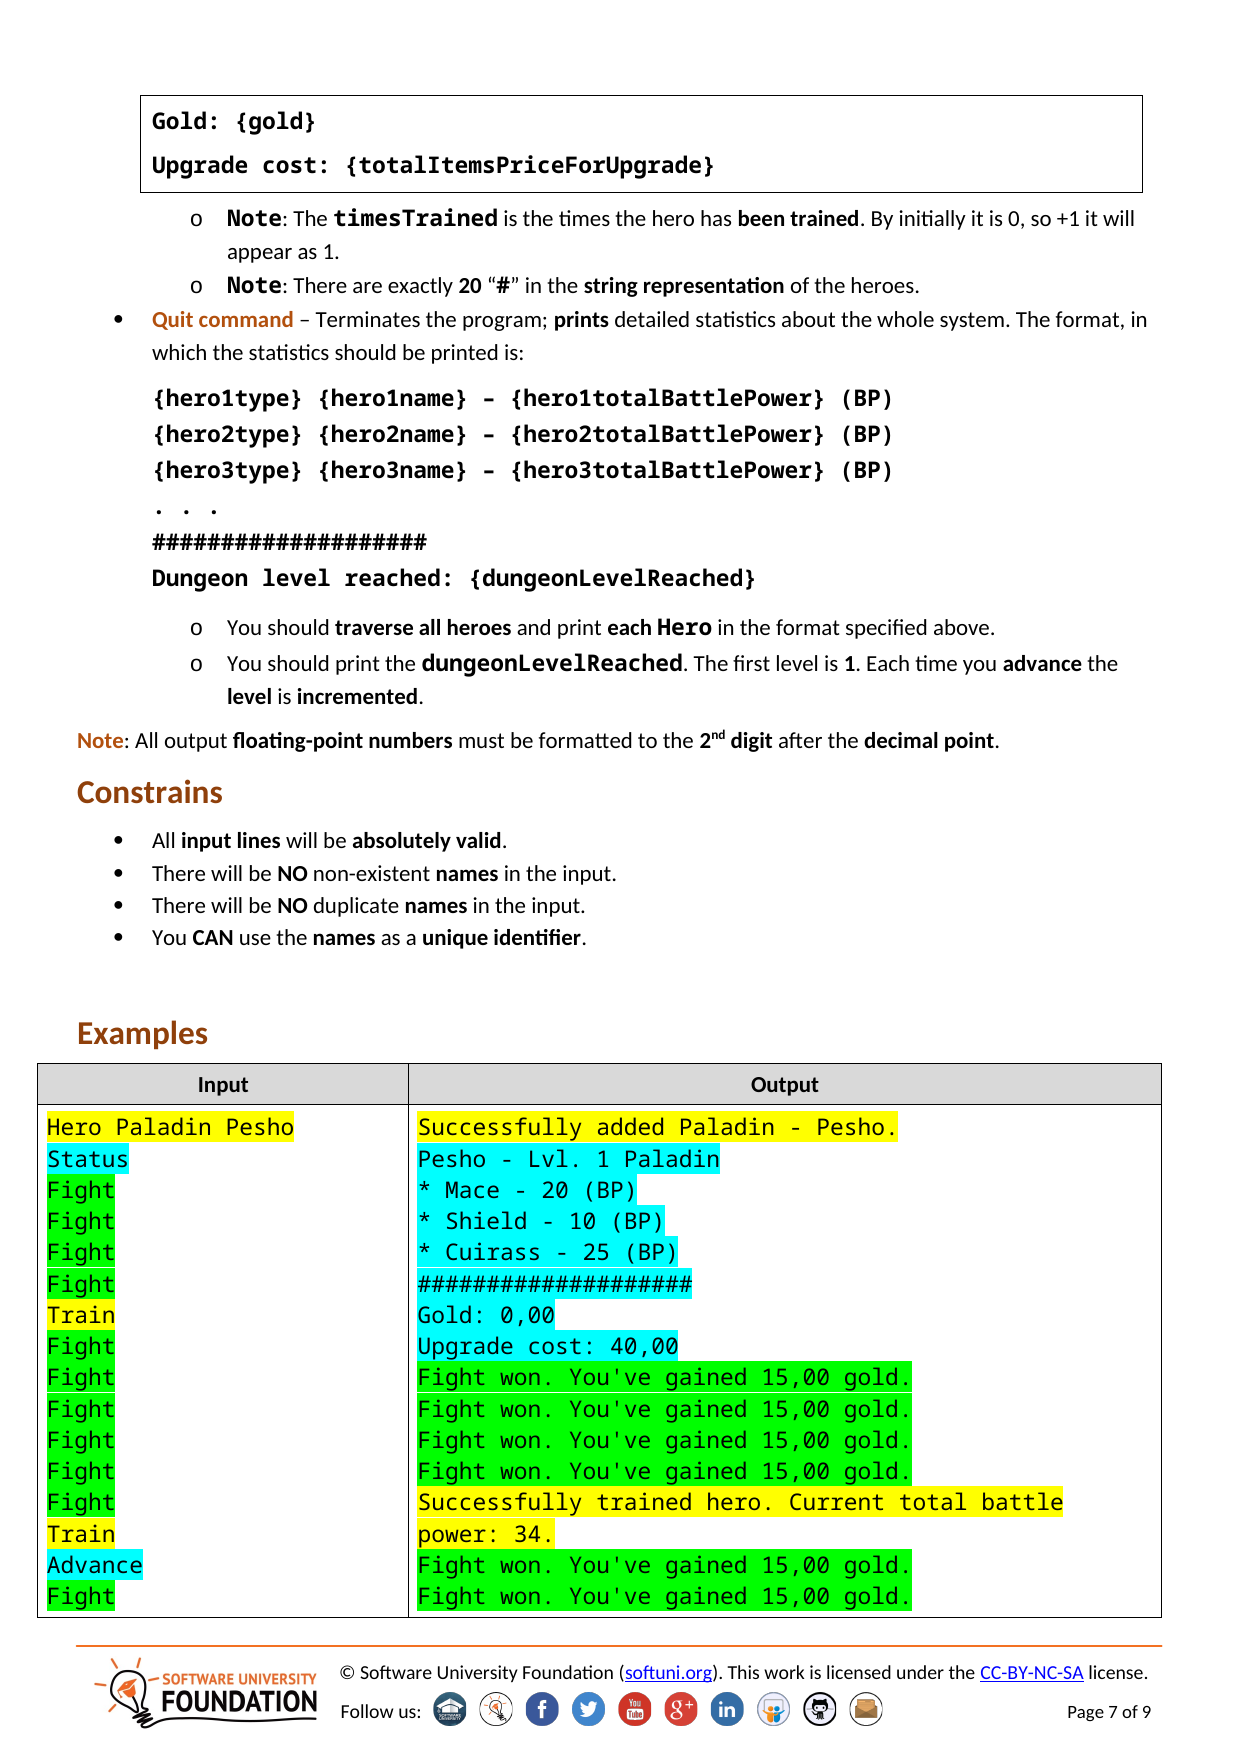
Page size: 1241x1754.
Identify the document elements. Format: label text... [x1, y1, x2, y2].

picture [572, 1692, 605, 1726]
list Note: There are exactly 20 “#” in the string representation of the heroes. [189, 269, 1163, 301]
subtitle Examples [77, 1012, 1163, 1053]
picture [664, 1692, 698, 1726]
picture [525, 1692, 559, 1726]
picture [757, 1692, 790, 1726]
text Note: All output floating-point numbers must be formatted to the 2nd digit after the decimal point. [77, 727, 1163, 755]
list There will be NO duplicate names in the input. [114, 891, 1163, 919]
list You should print the dungeonLevelReached. The first level is 1. Each time you advance the level is incremented. [189, 646, 1163, 710]
text {hero1type} {hero1name} – {hero1totalBattlePower} (BP) {hero2type} {hero2name} – {hero2totalBattlePower} (BP) {hero3type} {hero3name} – {hero3totalBattlePower} (BP) . . . #################### Dungeon level reached: {dungeonLevelReached} [152, 382, 1163, 593]
picture [710, 1692, 744, 1726]
picture [618, 1692, 652, 1726]
list Quit command – Terminates the program; prints detailed statistics about the whole system. The format, in which the statistics should be printed is: [114, 305, 1163, 366]
picture [433, 1692, 467, 1726]
picture [849, 1692, 883, 1726]
list All input lines will be absolutely valid. [114, 826, 1163, 854]
picture [93, 1656, 317, 1729]
picture [479, 1692, 513, 1726]
picture [803, 1692, 837, 1726]
table_header Output [409, 1064, 1161, 1104]
subtitle Constrains [77, 771, 1163, 812]
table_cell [141, 96, 1142, 192]
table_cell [409, 1105, 1161, 1617]
table_header Input [38, 1064, 408, 1104]
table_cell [38, 1105, 408, 1617]
list There will be NO non-existent names in the input. [114, 859, 1163, 887]
list You should traverse all heroes and print each Hero in the format specified above. [189, 610, 1163, 642]
list Note: The timesTrained is the times the hero has been trained. By initially it is 0, so +1 it will appear as 1. [189, 202, 1163, 265]
list You CAN use the names as a unique identifier. [114, 923, 1163, 951]
